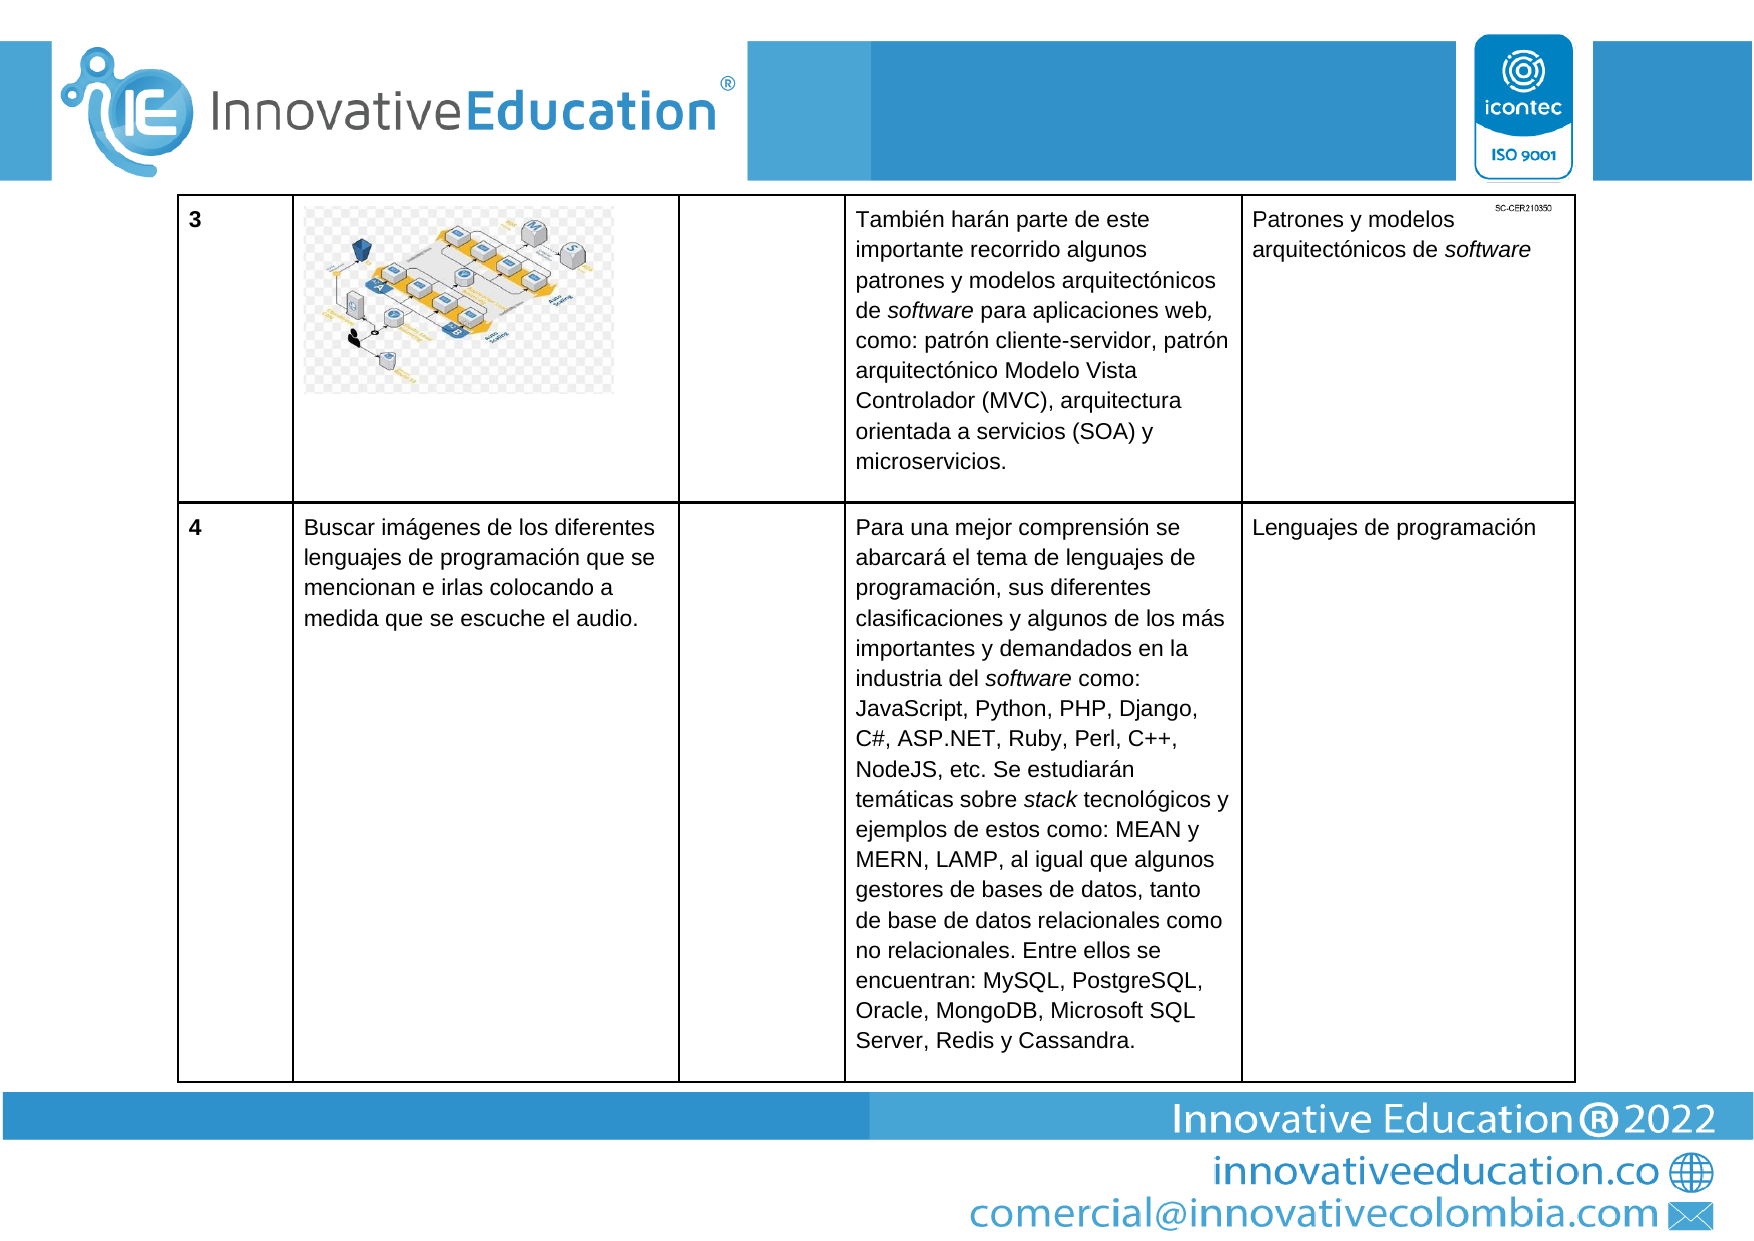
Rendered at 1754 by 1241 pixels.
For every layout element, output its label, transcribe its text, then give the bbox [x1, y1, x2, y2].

picture [2, 1091, 1754, 1237]
table_cell También harán parte de este importante recorrido algunos patrones y modelos arquitectónicos de software para aplicaciones web, como: patrón cliente-servidor, patrón arquitectónico Modelo Vista Controlador (MVC), arquitectura orientada a servicios (SOA) y microservicios. [846, 196, 1241, 501]
table_cell [294, 196, 678, 501]
table_cell Lenguajes de programación [1243, 504, 1574, 1081]
table_cell [680, 196, 844, 501]
table_cell 4 [179, 504, 292, 1081]
picture [0, 28, 1456, 194]
table_cell 3 [179, 196, 292, 501]
table_cell Para una mejor comprensión se abarcará el tema de lenguajes de programación, sus diferentes clasificaciones y algunos de los más importantes y demandados en la industria del software como: JavaScript, Python, PHP, Django, C#, ASP.NET, Ruby, Perl, C++, NodeJS, etc. Se estudiarán temáticas sobre stack tecnológicos y ejemplos de estos como: MEAN y MERN, LAMP, al igual que algunos gestores de bases de datos, tanto de base de datos relacionales como no relacionales. Entre ellos se encuentran: MySQL, PostgreSQL, Oracle, MongoDB, Microsoft SQL Server, Redis y Cassandra. [846, 504, 1241, 1081]
table_cell Patrones y modelos arquitectónicos de software [1243, 196, 1574, 501]
picture [1593, 28, 1752, 194]
picture [303, 206, 614, 394]
table_cell Buscar imágenes de los diferentes lenguajes de programación que se mencionan e irlas colocando a medida que se escuche el audio. [294, 504, 678, 1081]
picture [1471, 32, 1576, 194]
table_cell [680, 504, 844, 1081]
